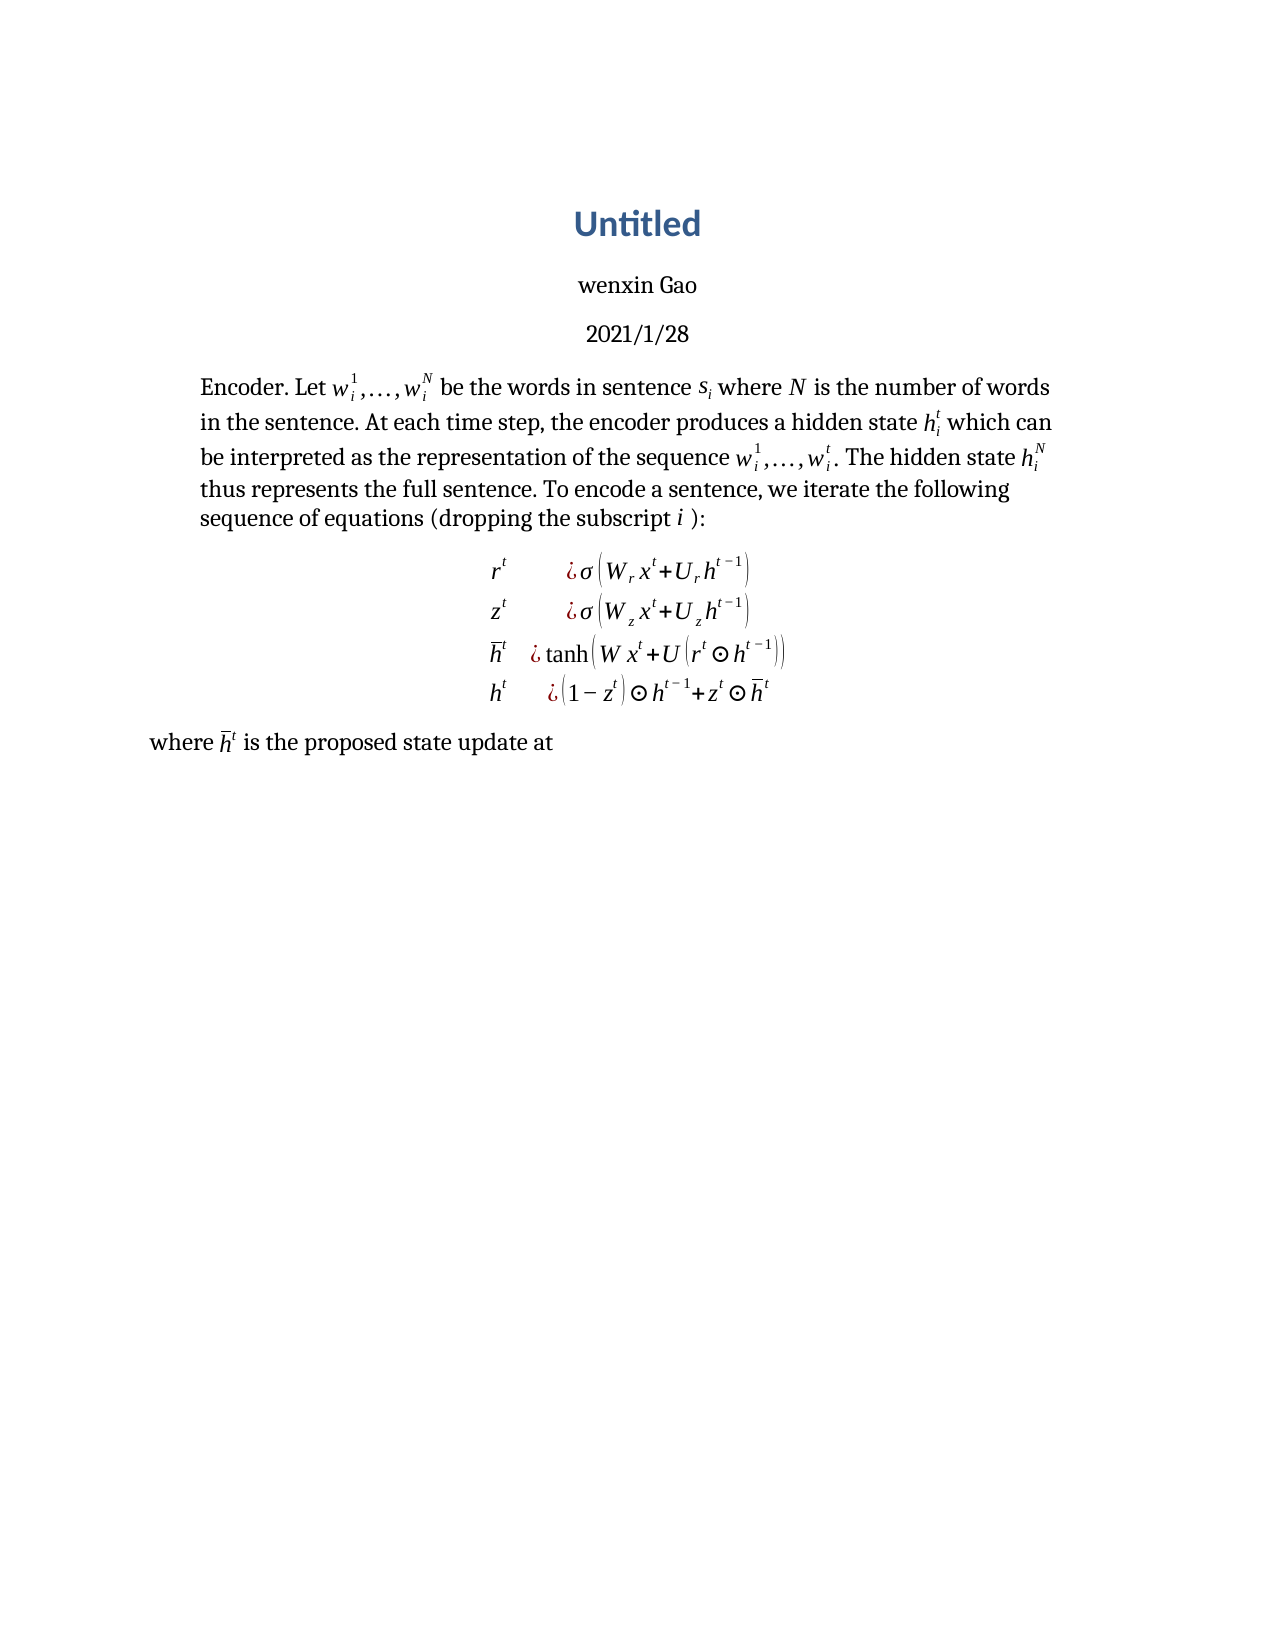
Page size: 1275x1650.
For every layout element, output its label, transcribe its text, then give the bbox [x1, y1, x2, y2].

title Untitled [150, 200, 1125, 246]
text wenxin Gao [150, 271, 1125, 299]
text where is the proposed state update at [150, 726, 1125, 757]
text 2021/1/28 [150, 320, 1125, 349]
text Encoder. Let be the words in sentence where is the number of words in the sentence. At each time step, the encoder produces a hidden state which can be interpreted as the representation of the sequence The hidden state thus represents the full sentence. To encode a sentence, we iterate the following sequence of equations (dropping the subscript ): [200, 370, 1075, 532]
